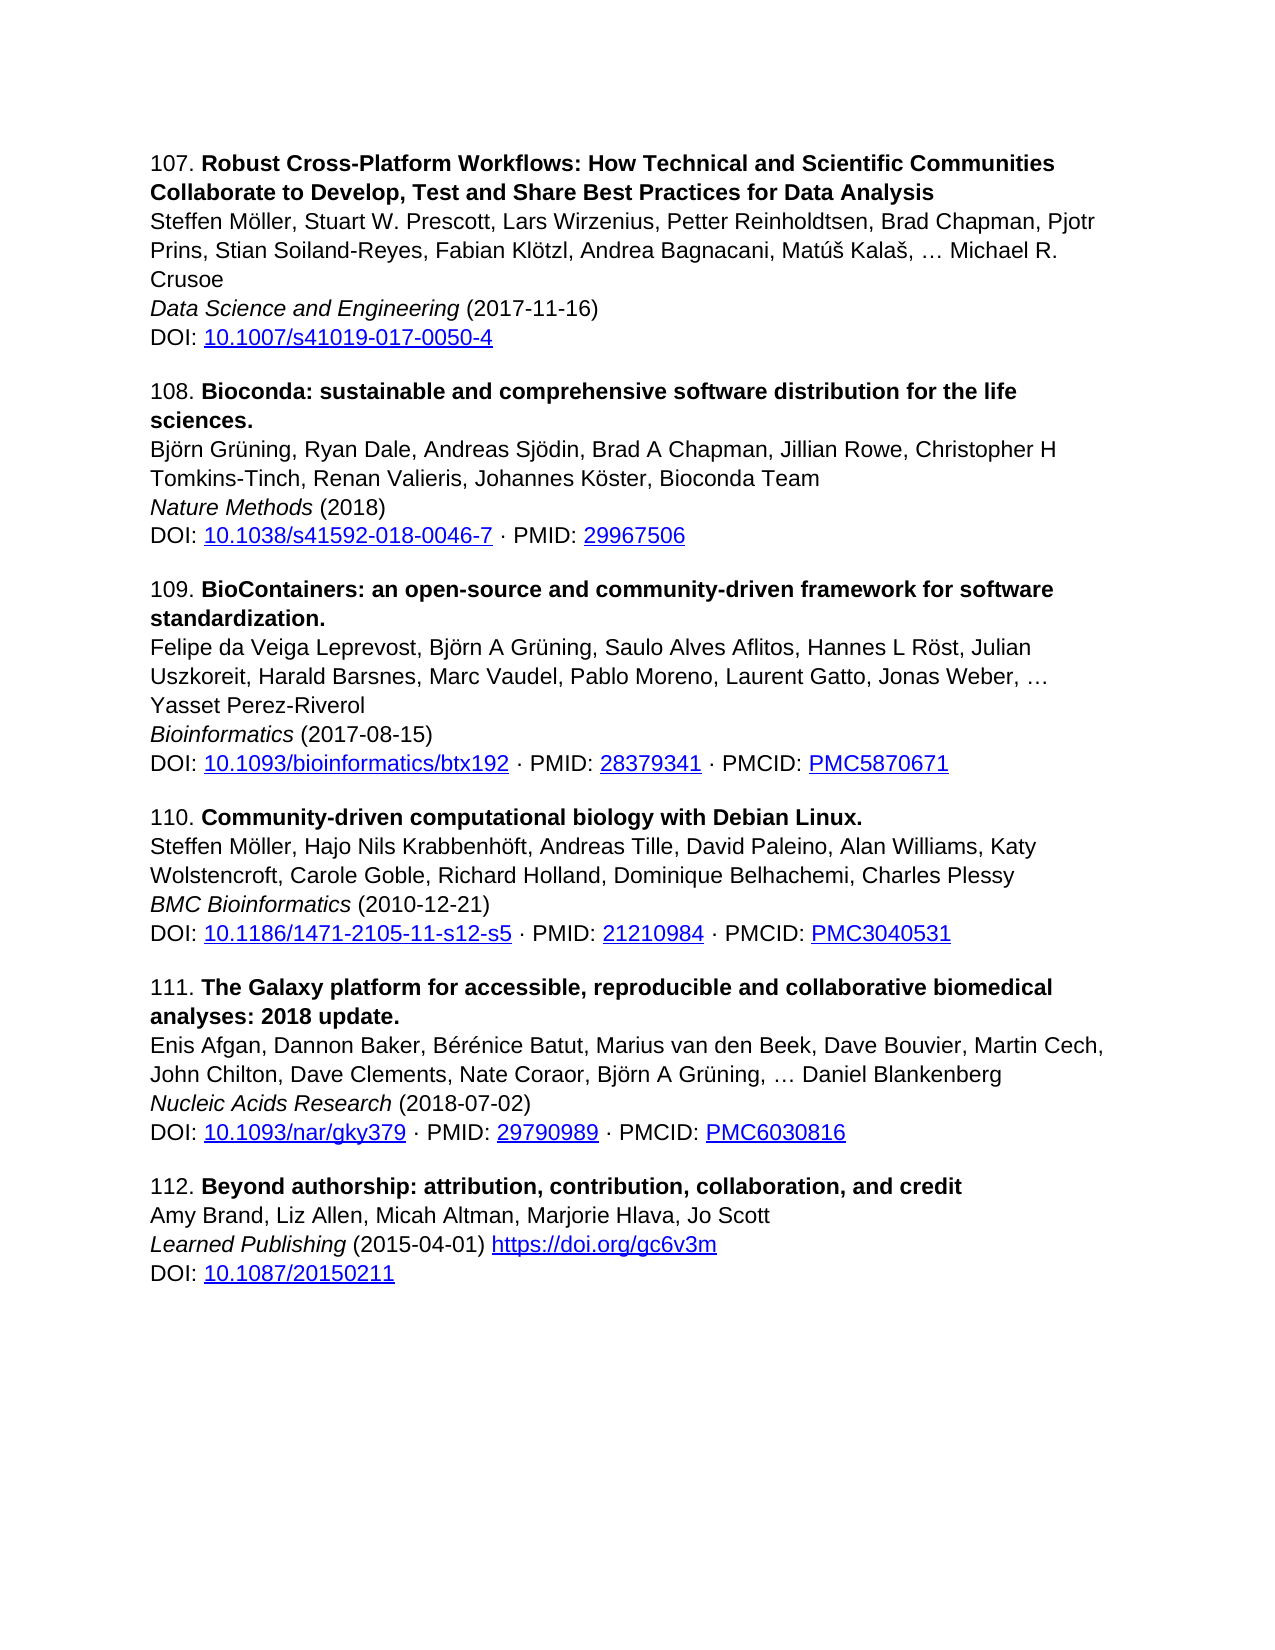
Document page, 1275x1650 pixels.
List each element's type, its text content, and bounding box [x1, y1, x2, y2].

text 112. Beyond authorship: attribution, contribution, collaboration, and credit Amy Brand, Liz Allen, Micah Altman, Marjorie Hlava, Jo Scott Learned Publishing (2015-04-01) https://doi.org/gc6v3m DOI: 10.1087/20150211 [150, 1173, 1125, 1286]
text 109. BioContainers: an open-source and community-driven framework for software standardization. Felipe da Veiga Leprevost, Björn A Grüning, Saulo Alves Aflitos, Hannes L Röst, Julian Uszkoreit, Harald Barsnes, Marc Vaudel, Pablo Moreno, Laurent Gatto, Jonas Weber, … Yasset Perez-Riverol Bioinformatics (2017-08-15) DOI: 10.1093/bioinformatics/btx192 · PMID: 28379341 · PMCID: PMC5870671 [150, 576, 1125, 777]
text 110. Community-driven computational biology with Debian Linux. Steffen Möller, Hajo Nils Krabbenhöft, Andreas Tille, David Paleino, Alan Williams, Katy Wolstencroft, Carole Goble, Richard Holland, Dominique Belhachemi, Charles Plessy BMC Bioinformatics (2010-12-21) DOI: 10.1186/1471-2105-11-s12-s5 · PMID: 21210984 · PMCID: PMC3040531 [150, 804, 1125, 946]
text 111. The Galaxy platform for accessible, reproducible and collaborative biomedical analyses: 2018 update. Enis Afgan, Dannon Baker, Bérénice Batut, Marius van den Beek, Dave Bouvier, Martin Cech, John Chilton, Dave Clements, Nate Coraor, Björn A Grüning, … Daniel Blankenberg Nucleic Acids Research (2018-07-02) DOI: 10.1093/nar/gky379 · PMID: 29790989 · PMCID: PMC6030816 [150, 974, 1125, 1145]
